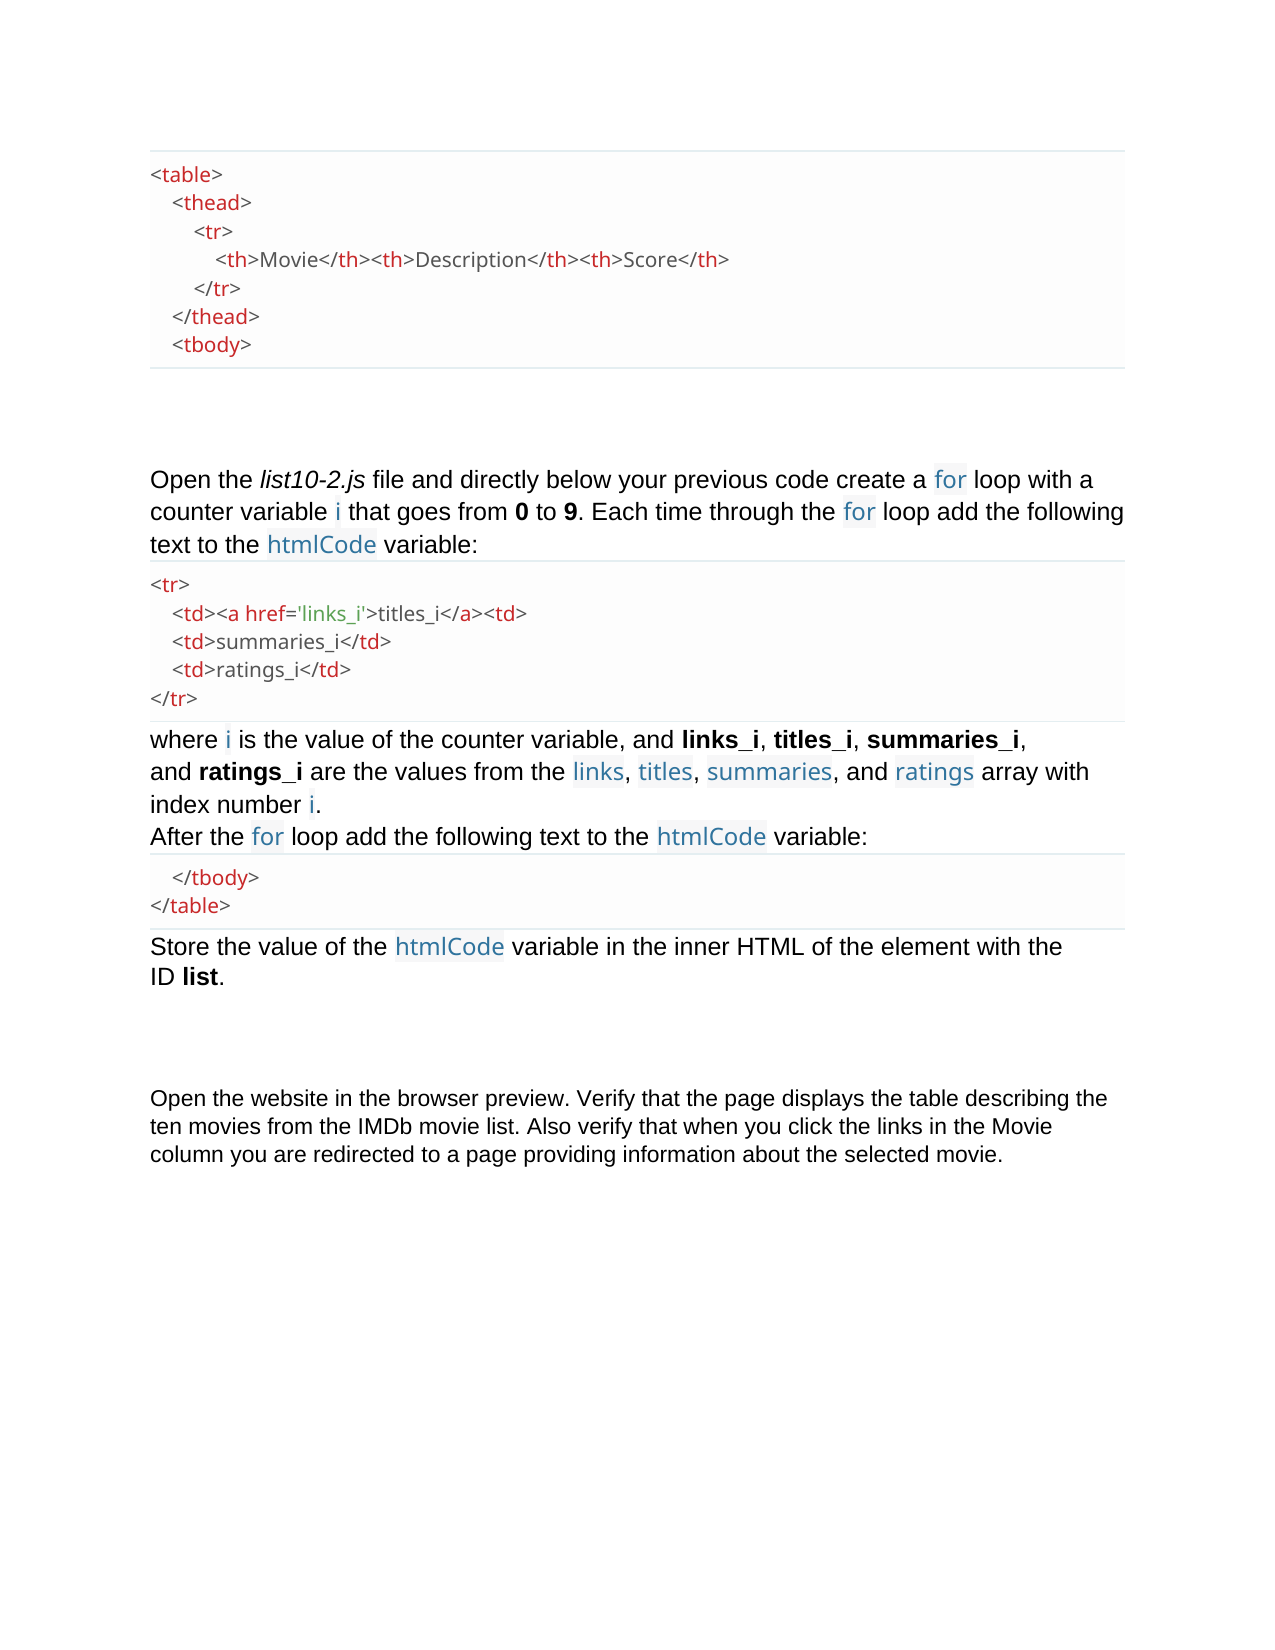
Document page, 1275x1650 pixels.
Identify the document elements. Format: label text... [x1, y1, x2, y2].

text where i is the value of the counter variable, and links_i, titles_i, summaries_i, and ratings_i are the values from the links, titles, summaries, and ratings array with index number i. [150, 722, 1125, 820]
text Open the website in the browser preview. Verify that the page displays the table describing the ten movies from the IMDb movie list. Also verify that when you click the links in the Movie column you are redirected to a page providing information about the selected movie. [150, 1084, 1125, 1168]
text <tr> <td><a href='links_i'>titles_i</a><td> <td>summaries_i</td> <td>ratings_i</td> </tr> [150, 562, 1125, 721]
text Store the value of the htmlCode variable in the inner HTML of the element with the ID list. [150, 930, 1125, 991]
text </tbody> </table> [150, 855, 1125, 928]
text <table> <thead> <tr> <th>Movie</th><th>Description</th><th>Score</th> </tr> </thead> <tbody> [150, 152, 1125, 367]
text After the for loop add the following text to the htmlCode variable: [767, 820, 1125, 853]
text After the for loop add the following text to the htmlCode variable: [284, 820, 657, 853]
text Open the list10-2.js file and directly below your previous code create a for loop with a counter variable i that goes from 0 to 9. Each time through the for loop add the following text to the htmlCode variable: [150, 463, 1125, 560]
